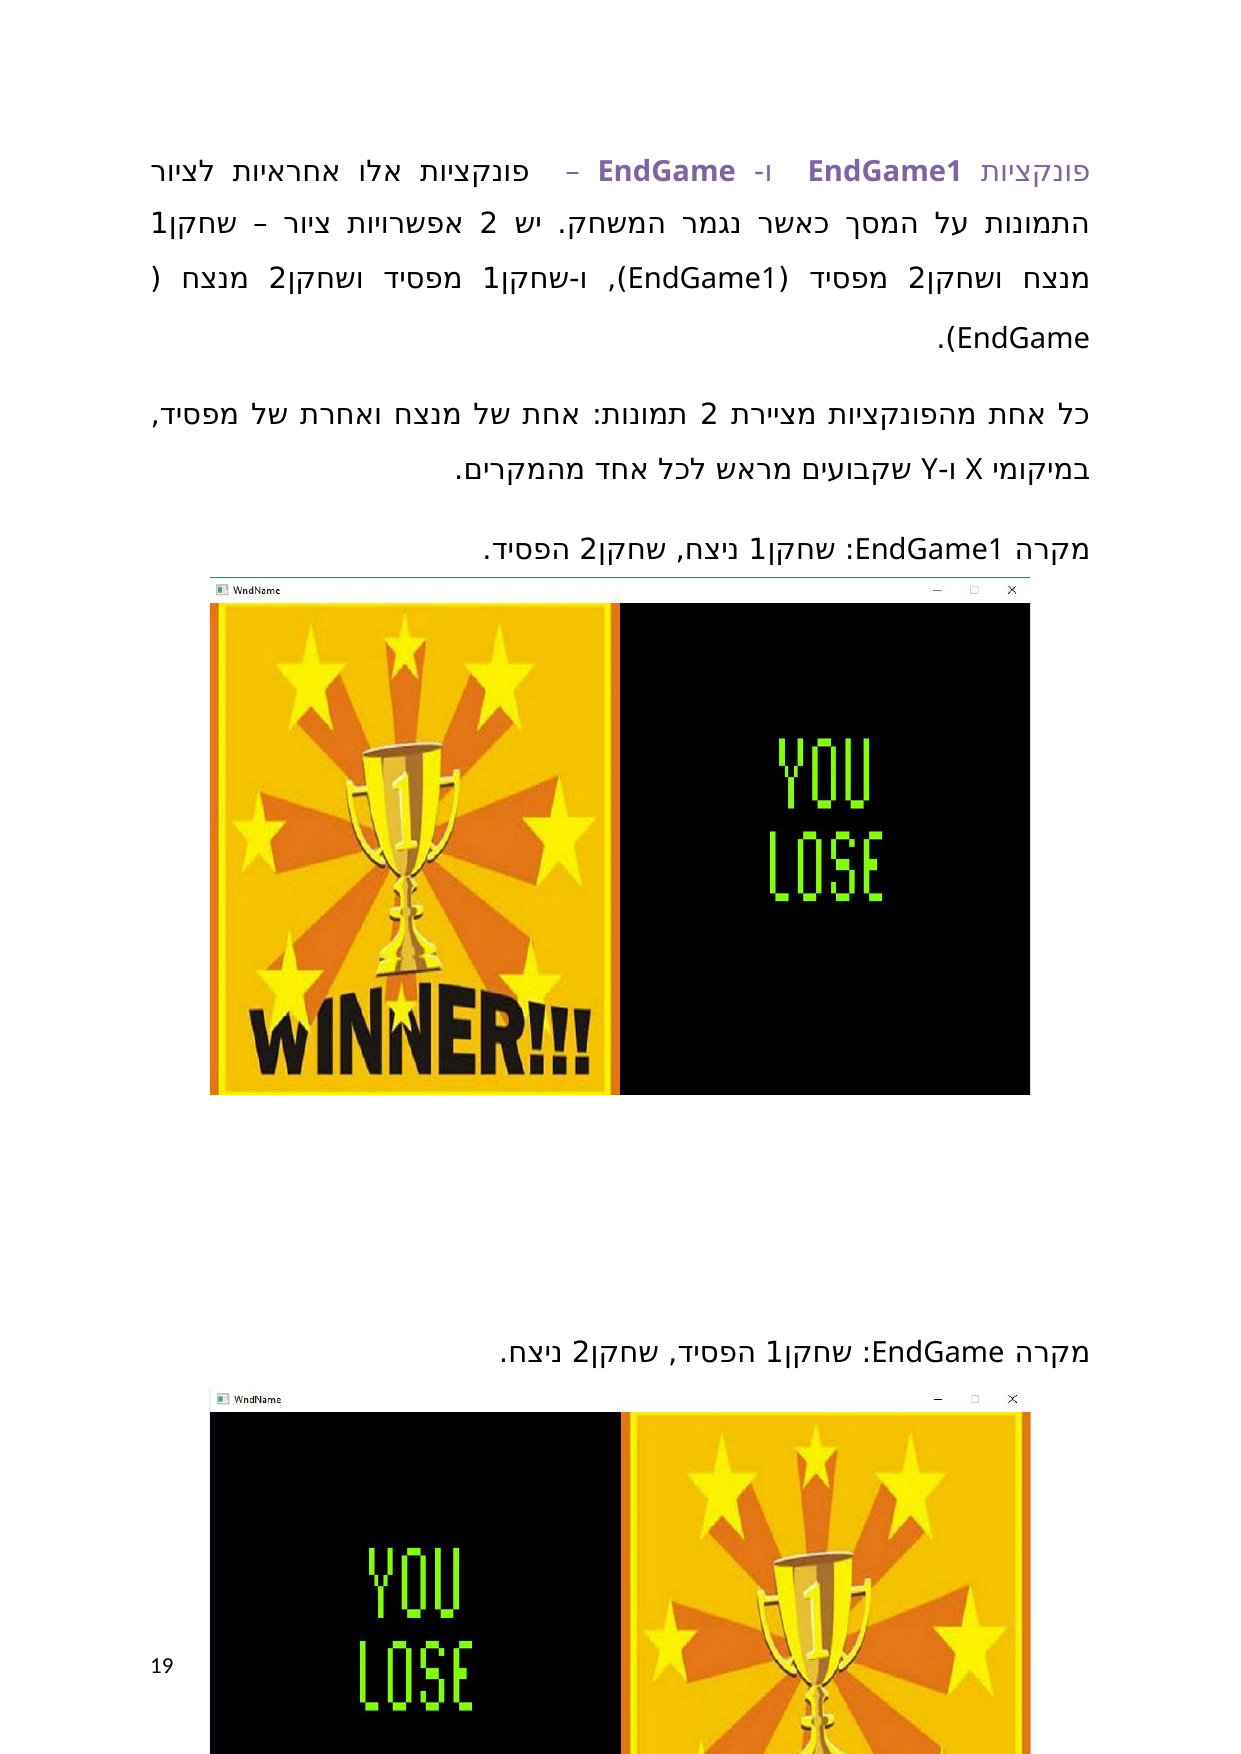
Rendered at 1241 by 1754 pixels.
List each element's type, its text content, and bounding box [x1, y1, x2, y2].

picture [209, 1387, 1031, 1754]
picture [209, 577, 1031, 1095]
text מקרה EndGame: שחקן1 הפסיד, שחקן2 ניצח. [150, 1332, 1090, 1371]
text מקרה EndGame1: שחקן1 ניצח, שחקן2 הפסיד. [150, 529, 1090, 568]
text כל אחת מהפונקציות מציירת 2 תמונות: אחת של מנצח ואחרת של מפסיד, במיקומי X ו-Y שקבועים מראש לכל אחד מהמקרים. [150, 397, 1090, 488]
text פונקציות EndGame1 ו- EndGame – פונקציות אלו אחראיות לציור התמונות על המסך כאשר נגמר המשחק. יש 2 אפשרויות ציור – שחקן1 מנצח ושחקן2 מפסיד (EndGame1), ו-שחקן1 מפסיד ושחקן2 מנצח (EndGame). [150, 150, 1090, 357]
